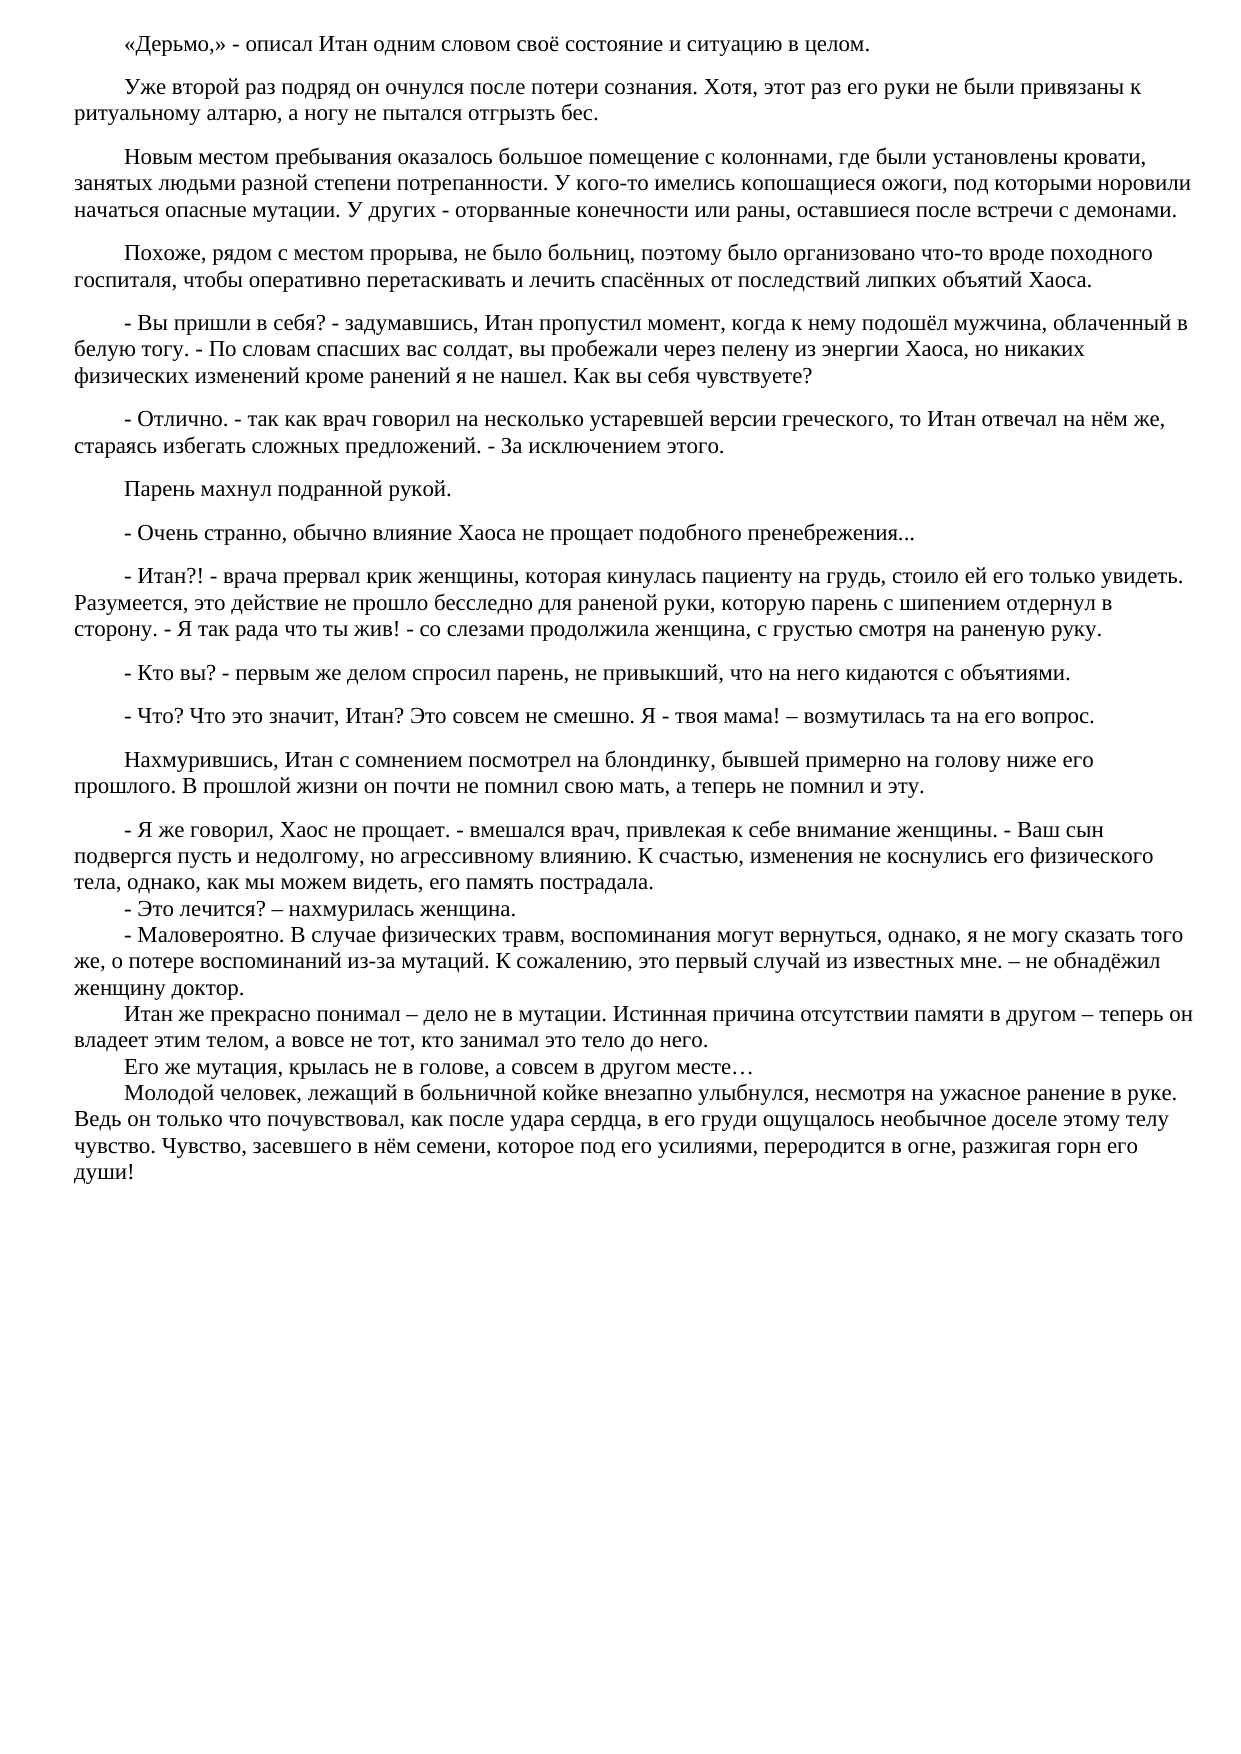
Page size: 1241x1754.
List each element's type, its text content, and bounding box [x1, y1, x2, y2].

text Нахмурившись, Итан с сомнением посмотрел на блондинку, бывшей примерно на голову ниже его прошлого. В прошлой жизни он почти не помнил свою мать, а теперь не помнил и эту. [74, 746, 1196, 798]
text - Кто вы? - первым же делом спросил парень, не привыкший, что на него кидаются с объятиями. [74, 659, 1196, 685]
text - Вы пришли в себя? - задумавшись, Итан пропустил момент, когда к нему подошёл мужчина, облаченный в белую тогу. - По словам спасших вас солдат, вы пробежали через пелену из энергии Хаоса, но никаких физических изменений кроме ранений я не нашел. Как вы себя чувствуете? [74, 309, 1196, 388]
text Его же мутация, крылась не в голове, а совсем в другом месте… [74, 1053, 1196, 1079]
text Парень махнул подранной рукой. [74, 475, 1196, 502]
text - Маловероятно. В случае физических травм, воспоминания могут вернуться, однако, я не могу сказать того же, о потере воспоминаний из-за мутаций. К сожалению, это первый случай из известных мне. – не обнадёжил женщину доктор. [74, 921, 1196, 1000]
text Итан же прекрасно понимал – дело не в мутации. Истинная причина отсутствии памяти в другом – теперь он владеет этим телом, а вовсе не тот, кто занимал это тело до него. [74, 1000, 1196, 1053]
text «Дерьмо,» - описал Итан одним словом своё состояние и ситуацию в целом. [74, 29, 1196, 56]
text Похоже, рядом с местом прорыва, не было больниц, поэтому было организовано что-то вроде походного госпиталя, чтобы оперативно перетаскивать и лечить спасённых от последствий липких объятий Хаоса. [74, 239, 1196, 292]
text - Что? Что это значит, Итан? Это совсем не смешно. Я - твоя мама! – возмутилась та на его вопрос. [74, 702, 1196, 728]
text Уже второй раз подряд он очнулся после потери сознания. Хотя, этот раз его руки не были привязаны к ритуальному алтарю, а ногу не пытался отгрызть бес. [74, 73, 1196, 126]
text - Очень странно, обычно влияние Хаоса не прощает подобного пренебрежения... [74, 519, 1196, 545]
text Молодой человек, лежащий в больничной койке внезапно улыбнулся, несмотря на ужасное ранение в руке. Ведь он только что почувствовал, как после удара сердца, в его груди ощущалось необычное доселе этому телу чувство. Чувство, засевшего в нём семени, которое под его усилиями, переродится в огне, разжигая горн его души! [74, 1079, 1196, 1184]
text - Отлично. - так как врач говорил на несколько устаревшей версии греческого, то Итан отвечал на нём же, стараясь избегать сложных предложений. - За исключением этого. [74, 405, 1196, 458]
text - Это лечится? – нахмурилась женщина. [74, 895, 1196, 921]
text - Итан?! - врача прервал крик женщины, которая кинулась пациенту на грудь, стоило ей его только увидеть. Разумеется, это действие не прошло бесследно для раненой руки, которую парень с шипением отдернул в сторону. - Я так рада что ты жив! - со слезами продолжила женщина, с грустью смотря на раненую руку. [74, 562, 1196, 641]
text - Я же говорил, Хаос не прощает. - вмешался врач, привлекая к себе внимание женщины. - Ваш сын подвергся пусть и недолгому, но агрессивному влиянию. К счастью, изменения не коснулись его физического тела, однако, как мы можем видеть, его память пострадала. [74, 816, 1196, 895]
text Новым местом пребывания оказалось большое помещение с колоннами, где были установлены кровати, занятых людьми разной степени потрепанности. У кого-то имелись копошащиеся ожоги, под которыми норовили начаться опасные мутации. У других - оторванные конечности или раны, оставшиеся после встречи с демонами. [74, 143, 1196, 222]
